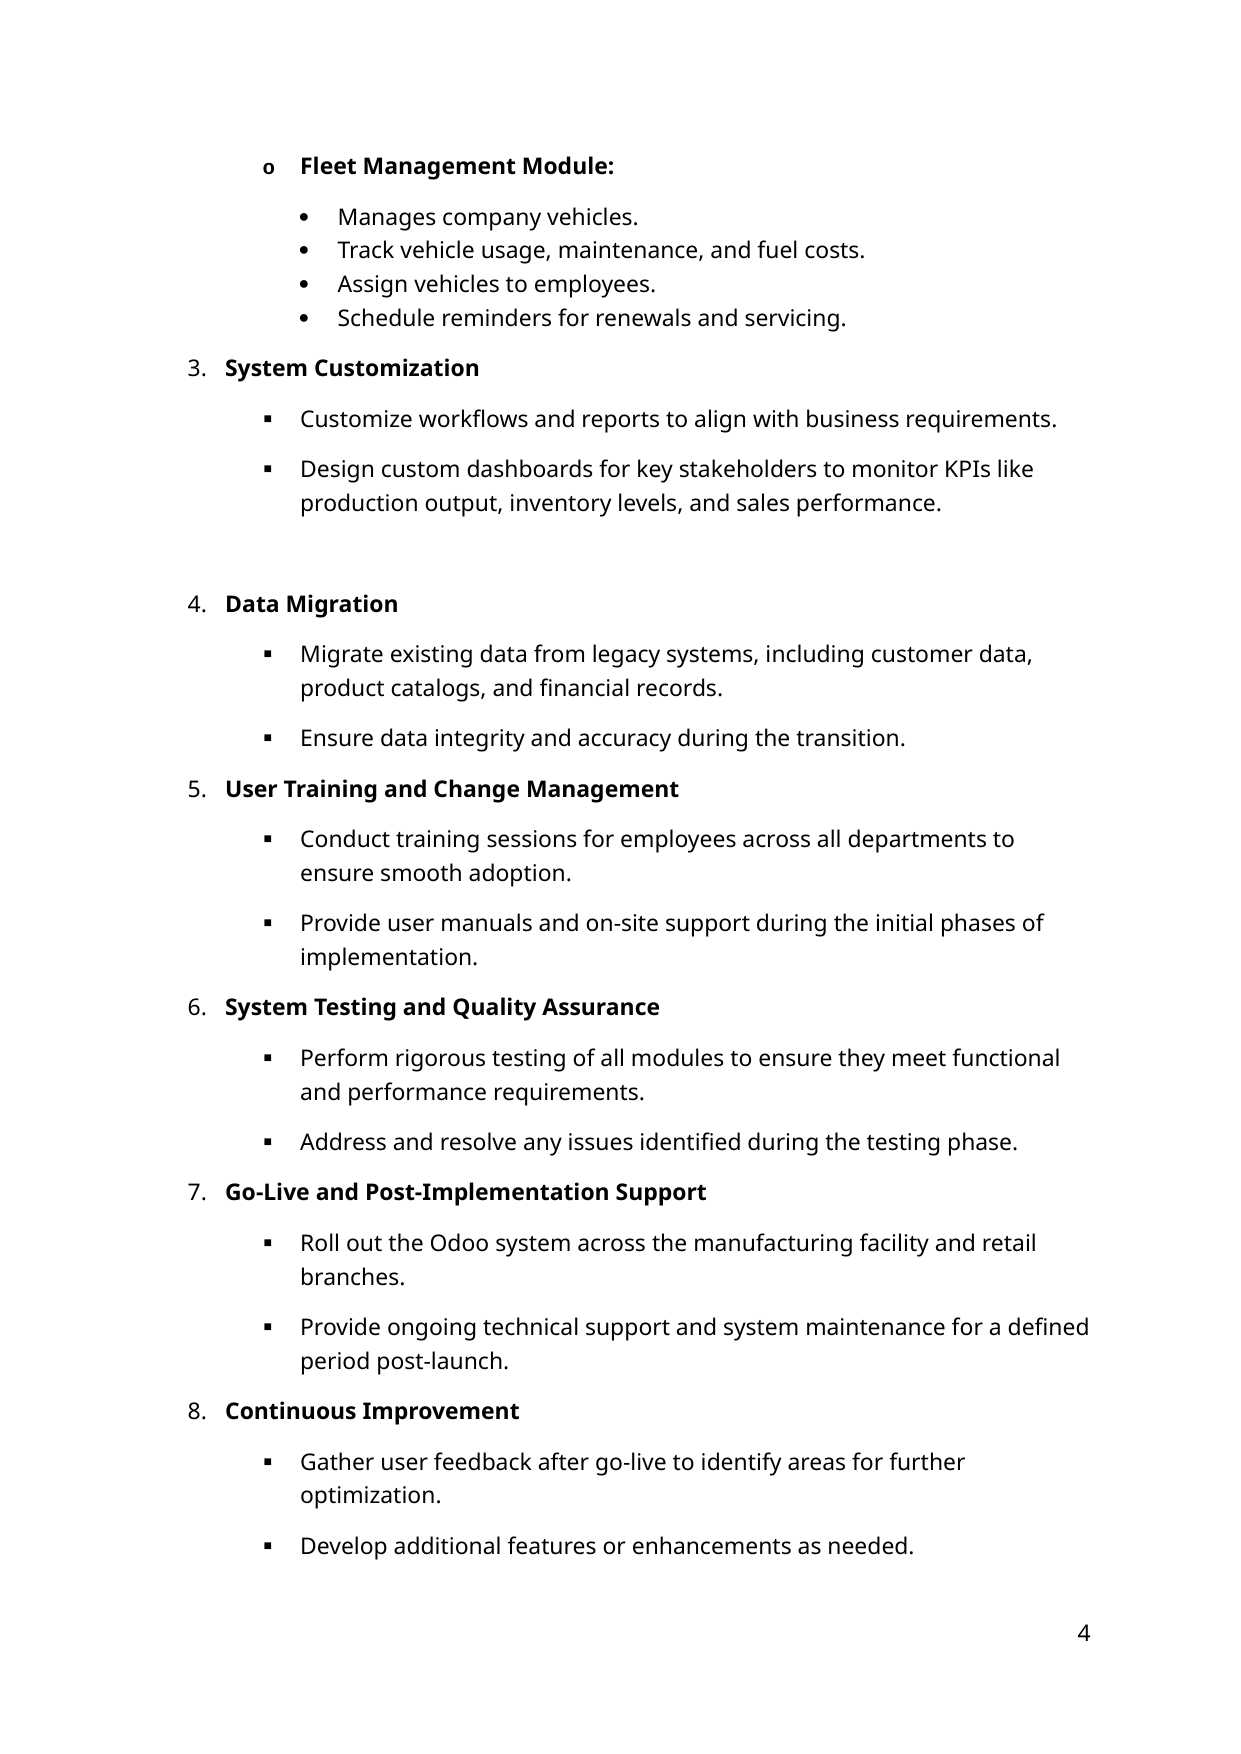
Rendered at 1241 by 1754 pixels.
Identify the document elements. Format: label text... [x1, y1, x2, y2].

list Provide user manuals and on-site support during the initial phases of implementation. [262, 907, 1090, 972]
list Data Migration [187, 587, 1090, 619]
list System Testing and Quality Assurance [187, 991, 1090, 1022]
list Conduct training sessions for employees across all departments to ensure smooth adoption. [262, 823, 1090, 888]
list Migrate existing data from legacy systems, including customer data, product catalogs, and financial records. [262, 638, 1090, 703]
list Provide ongoing technical support and system maintenance for a defined period post-launch. [262, 1311, 1090, 1376]
list User Training and Change Management [187, 772, 1090, 804]
list Schedule reminders for renewals and servicing. [300, 302, 1090, 333]
list Track vehicle usage, maintenance, and fuel costs. [300, 234, 1090, 265]
list System Customization [187, 352, 1090, 383]
list Go-Live and Post-Implementation Support [187, 1176, 1090, 1207]
list Assign vehicles to employees. [300, 268, 1090, 299]
list Manages company vehicles. [300, 200, 1090, 232]
list Develop additional features or enhancements as needed. [262, 1529, 1090, 1561]
list Perform rigorous testing of all modules to ensure they meet functional and performance requirements. [262, 1042, 1090, 1107]
list Customize workflows and reports to align with business requirements. [262, 402, 1090, 434]
list Roll out the Odoo system across the manufacturing facility and retail branches. [262, 1227, 1090, 1292]
list Design custom dashboards for key stakeholders to monitor KPIs like production output, inventory levels, and sales performance. [262, 453, 1090, 518]
list Continuous Improvement [187, 1395, 1090, 1426]
list Gather user feedback after go-live to identify areas for further optimization. [262, 1445, 1090, 1510]
list Fleet Management Module: [262, 150, 1090, 181]
list Address and resolve any issues identified during the testing phase. [262, 1126, 1090, 1157]
list Ensure data integrity and accuracy during the transition. [262, 722, 1090, 753]
